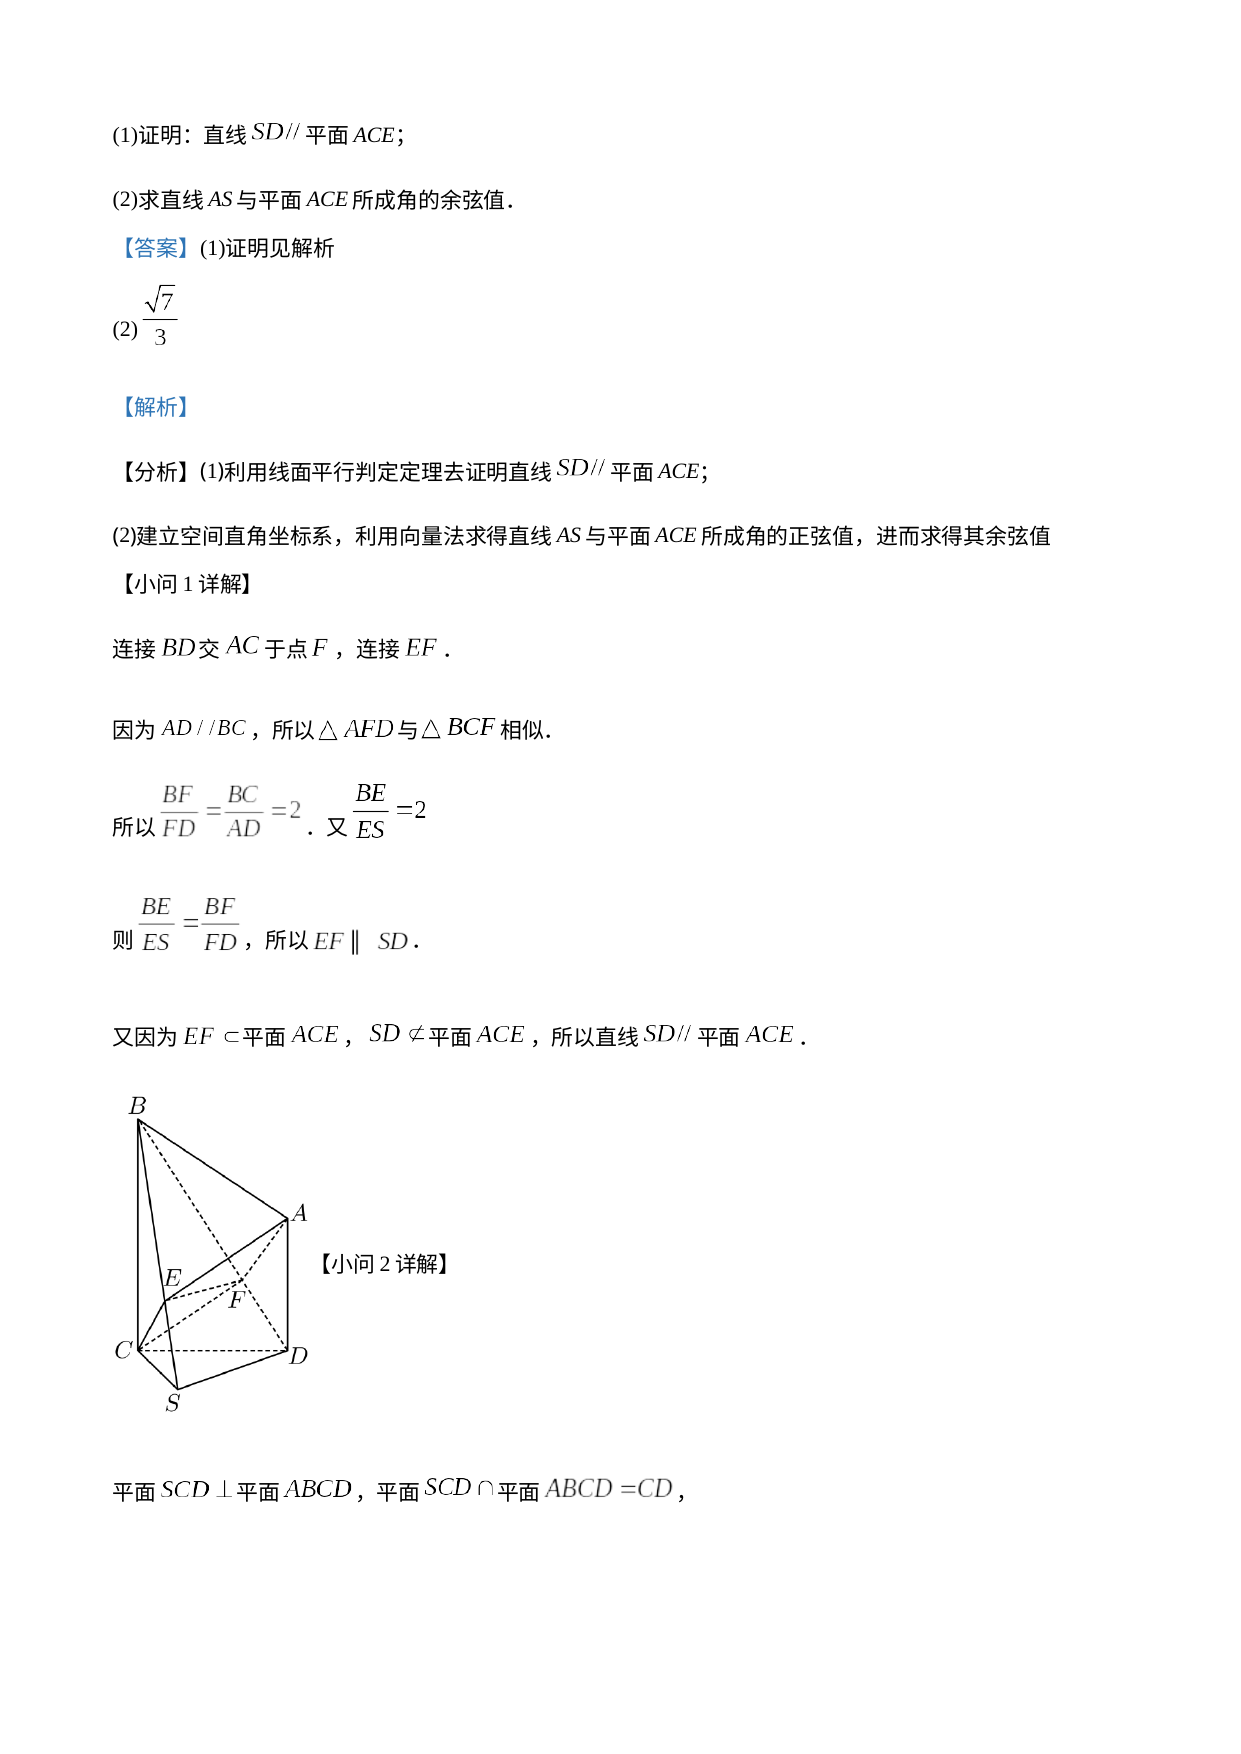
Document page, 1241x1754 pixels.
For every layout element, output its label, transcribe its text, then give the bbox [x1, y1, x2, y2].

text (2)求直线AS与平面ACE所成角的余弦值． [112, 183, 1128, 215]
text 又因为平面，平面，所以直线平面． [112, 1004, 1128, 1069]
text 【答案】(1)证明见解析 [112, 231, 1128, 263]
text (2) [112, 279, 1128, 377]
text 因为，所以与相似． [112, 696, 1128, 761]
text 【小问1详解】 [112, 567, 1128, 599]
text 连接交于点，连接． [112, 615, 1128, 680]
text 【分析】(1)利用线面平行判定定理去证明直线平面ACE； [112, 438, 1128, 503]
text 【解析】 [112, 389, 1128, 422]
text 平面平面，平面平面， [112, 1458, 1128, 1523]
text 则，所以． [112, 890, 1128, 988]
text (2)建立空间直角坐标系，利用向量法求得直线AS与平面ACE所成角的正弦值，进而求得其余弦值 [112, 519, 1128, 551]
text (1)证明：直线平面ACE； [112, 102, 1128, 167]
text 【小问2详解】 [112, 1084, 1128, 1442]
picture [112, 1084, 310, 1413]
text 所以．又 [112, 777, 1128, 874]
